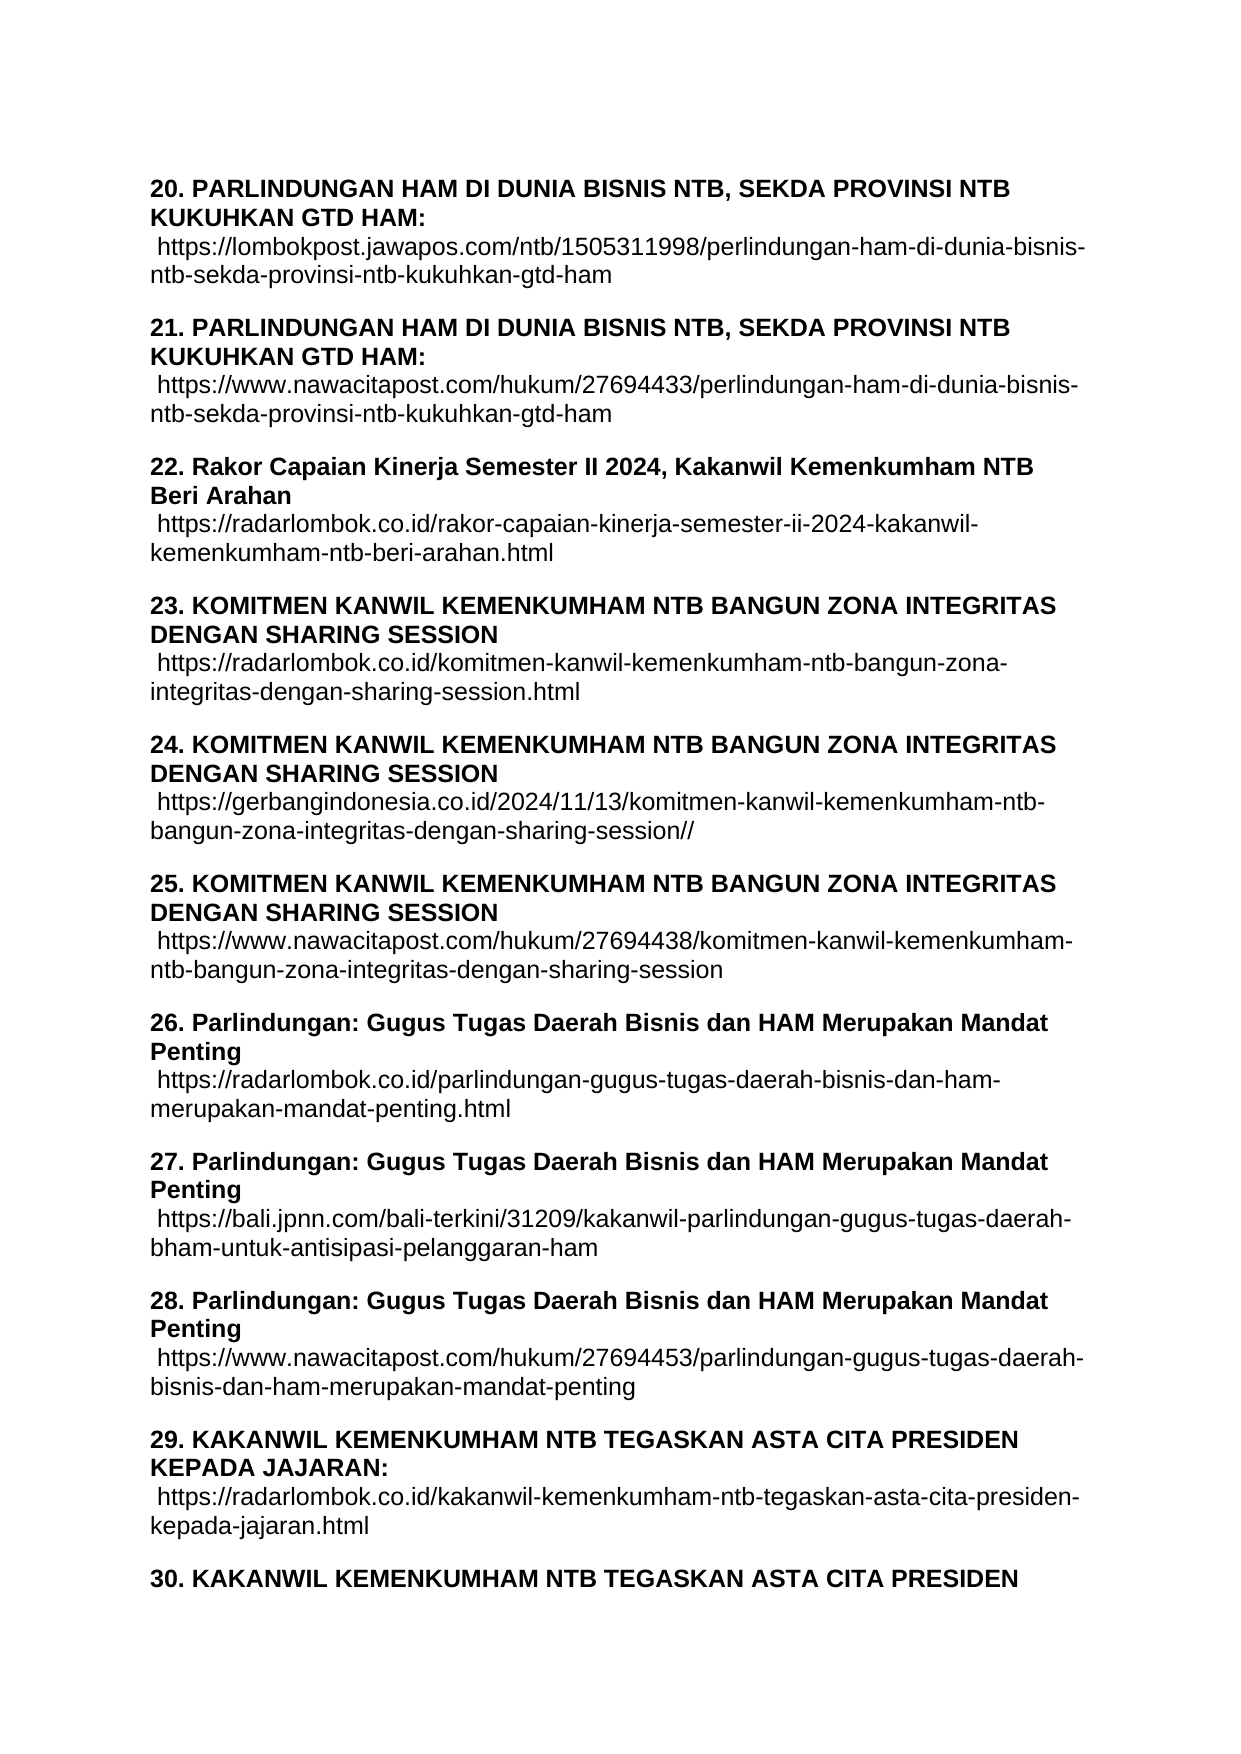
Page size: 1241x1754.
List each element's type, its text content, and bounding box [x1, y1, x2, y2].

text 21. PARLINDUNGAN HAM DI DUNIA BISNIS NTB, SEKDA PROVINSI NTB KUKUHKAN GTD HAM: [150, 313, 1090, 370]
text 28. Parlindungan: Gugus Tugas Daerah Bisnis dan HAM Merupakan Mandat Penting [150, 1286, 1090, 1343]
text 29. KAKANWIL KEMENKUMHAM NTB TEGASKAN ASTA CITA PRESIDEN KEPADA JAJARAN: [150, 1424, 1090, 1482]
text https://www.nawacitapost.com/hukum/27694453/parlindungan-gugus-tugas-daerah-bisnis-dan-ham-merupakan-mandat-penting [150, 1343, 1090, 1401]
text https://radarlombok.co.id/kakanwil-kemenkumham-ntb-tegaskan-asta-cita-presiden-kepada-jajaran.html [150, 1482, 1090, 1539]
text https://radarlombok.co.id/parlindungan-gugus-tugas-daerah-bisnis-dan-ham-merupakan-mandat-penting.html [150, 1065, 1090, 1123]
text 23. KOMITMEN KANWIL KEMENKUMHAM NTB BANGUN ZONA INTEGRITAS DENGAN SHARING SESSION [150, 591, 1090, 648]
text 25. KOMITMEN KANWIL KEMENKUMHAM NTB BANGUN ZONA INTEGRITAS DENGAN SHARING SESSION [150, 869, 1090, 926]
text 22. Rakor Capaian Kinerja Semester II 2024, Kakanwil Kemenkumham NTB Beri Arahan [150, 452, 1090, 509]
text https://www.nawacitapost.com/hukum/27694433/perlindungan-ham-di-dunia-bisnis-ntb-sekda-provinsi-ntb-kukuhkan-gtd-ham [150, 370, 1090, 428]
text 27. Parlindungan: Gugus Tugas Daerah Bisnis dan HAM Merupakan Mandat Penting [150, 1147, 1090, 1204]
text https://radarlombok.co.id/komitmen-kanwil-kemenkumham-ntb-bangun-zona-integritas-dengan-sharing-session.html [150, 648, 1090, 706]
text https://www.nawacitapost.com/hukum/27694438/komitmen-kanwil-kemenkumham-ntb-bangun-zona-integritas-dengan-sharing-session [150, 926, 1090, 984]
text 26. Parlindungan: Gugus Tugas Daerah Bisnis dan HAM Merupakan Mandat Penting [150, 1008, 1090, 1065]
text https://lombokpost.jawapos.com/ntb/1505311998/perlindungan-ham-di-dunia-bisnis-ntb-sekda-provinsi-ntb-kukuhkan-gtd-ham [150, 231, 1090, 289]
text 24. KOMITMEN KANWIL KEMENKUMHAM NTB BANGUN ZONA INTEGRITAS DENGAN SHARING SESSION [150, 730, 1090, 787]
text https://bali.jpnn.com/bali-terkini/31209/kakanwil-parlindungan-gugus-tugas-daerah-bham-untuk-antisipasi-pelanggaran-ham [150, 1204, 1090, 1262]
text https://gerbangindonesia.co.id/2024/11/13/komitmen-kanwil-kemenkumham-ntb-bangun-zona-integritas-dengan-sharing-session// [150, 787, 1090, 845]
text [150, 1563, 1090, 1592]
text https://radarlombok.co.id/rakor-capaian-kinerja-semester-ii-2024-kakanwil-kemenkumham-ntb-beri-arahan.html [150, 509, 1090, 567]
text 20. PARLINDUNGAN HAM DI DUNIA BISNIS NTB, SEKDA PROVINSI NTB KUKUHKAN GTD HAM: [150, 174, 1090, 231]
